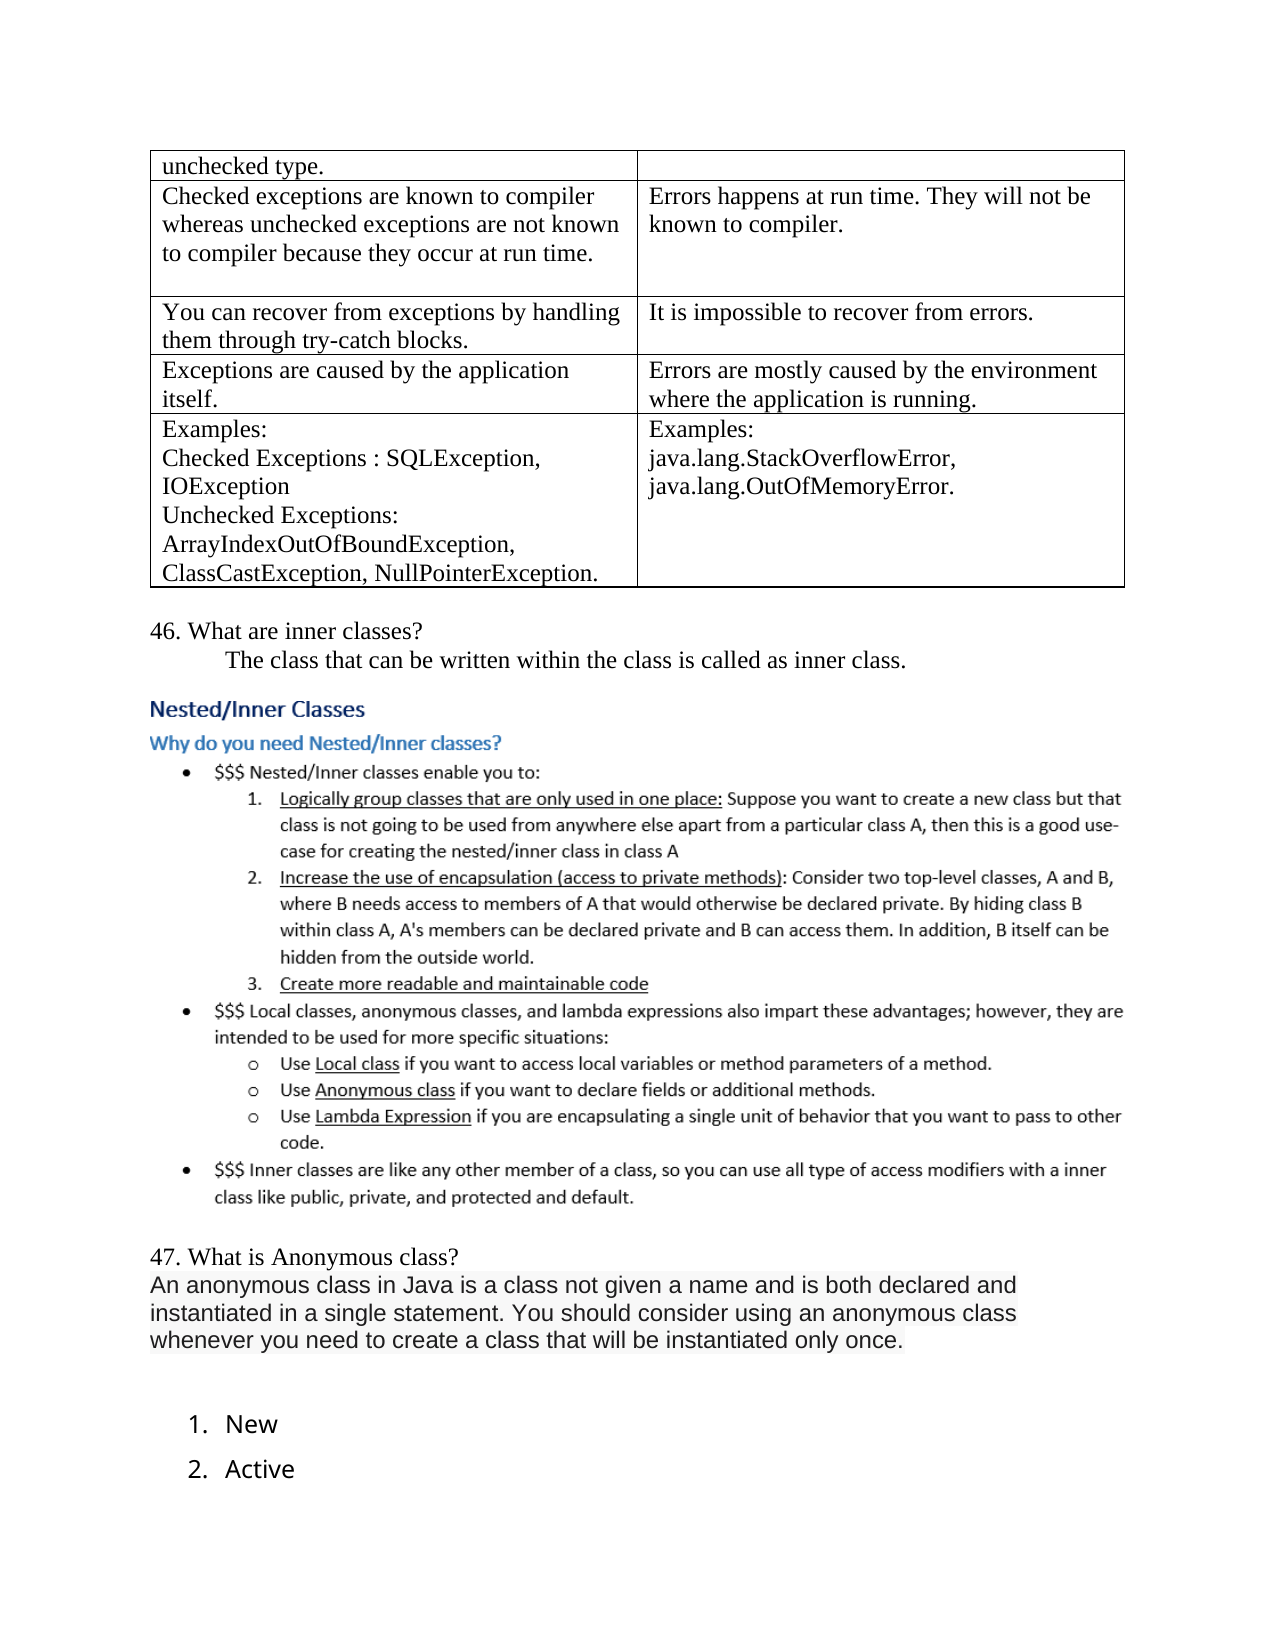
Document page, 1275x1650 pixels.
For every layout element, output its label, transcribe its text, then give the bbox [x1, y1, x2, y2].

table_cell Examples: java.lang.StackOverflowError, java.lang.OutOfMemoryError. [638, 414, 1124, 586]
text The class that can be written within the class is called as inner class. [150, 645, 1125, 674]
text An anonymous class in Java is a class not given a name and is both declared and instantiated in a single statement. You should consider using an anonymous class whenever you need to create a class that will be instantiated only once. [905, 1271, 1125, 1354]
table_cell You can recover from exceptions by handling them through try-catch blocks. [151, 297, 637, 354]
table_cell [638, 151, 1124, 180]
table_cell Exceptions are caused by the application itself. [151, 355, 637, 413]
picture [150, 701, 1125, 1215]
text 46. What are inner classes? [150, 616, 1125, 645]
table_cell Errors are mostly caused by the environment where the application is running. [638, 355, 1124, 413]
text 47. What is Anonymous class? [150, 1242, 1125, 1271]
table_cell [151, 151, 637, 180]
list Active [187, 1447, 1125, 1486]
table_cell Examples: Checked Exceptions : SQLException, IOException Unchecked Exceptions: ArrayIndexOutOfBoundException, ClassCastException, NullPointerException. [151, 414, 637, 586]
list New [187, 1402, 1125, 1441]
table_cell Errors happens at run time. They will not be known to compiler. [638, 181, 1124, 296]
table_cell It is impossible to recover from errors. [638, 297, 1124, 354]
table_cell Checked exceptions are known to compiler whereas unchecked exceptions are not known to compiler because they occur at run time. [151, 181, 637, 296]
